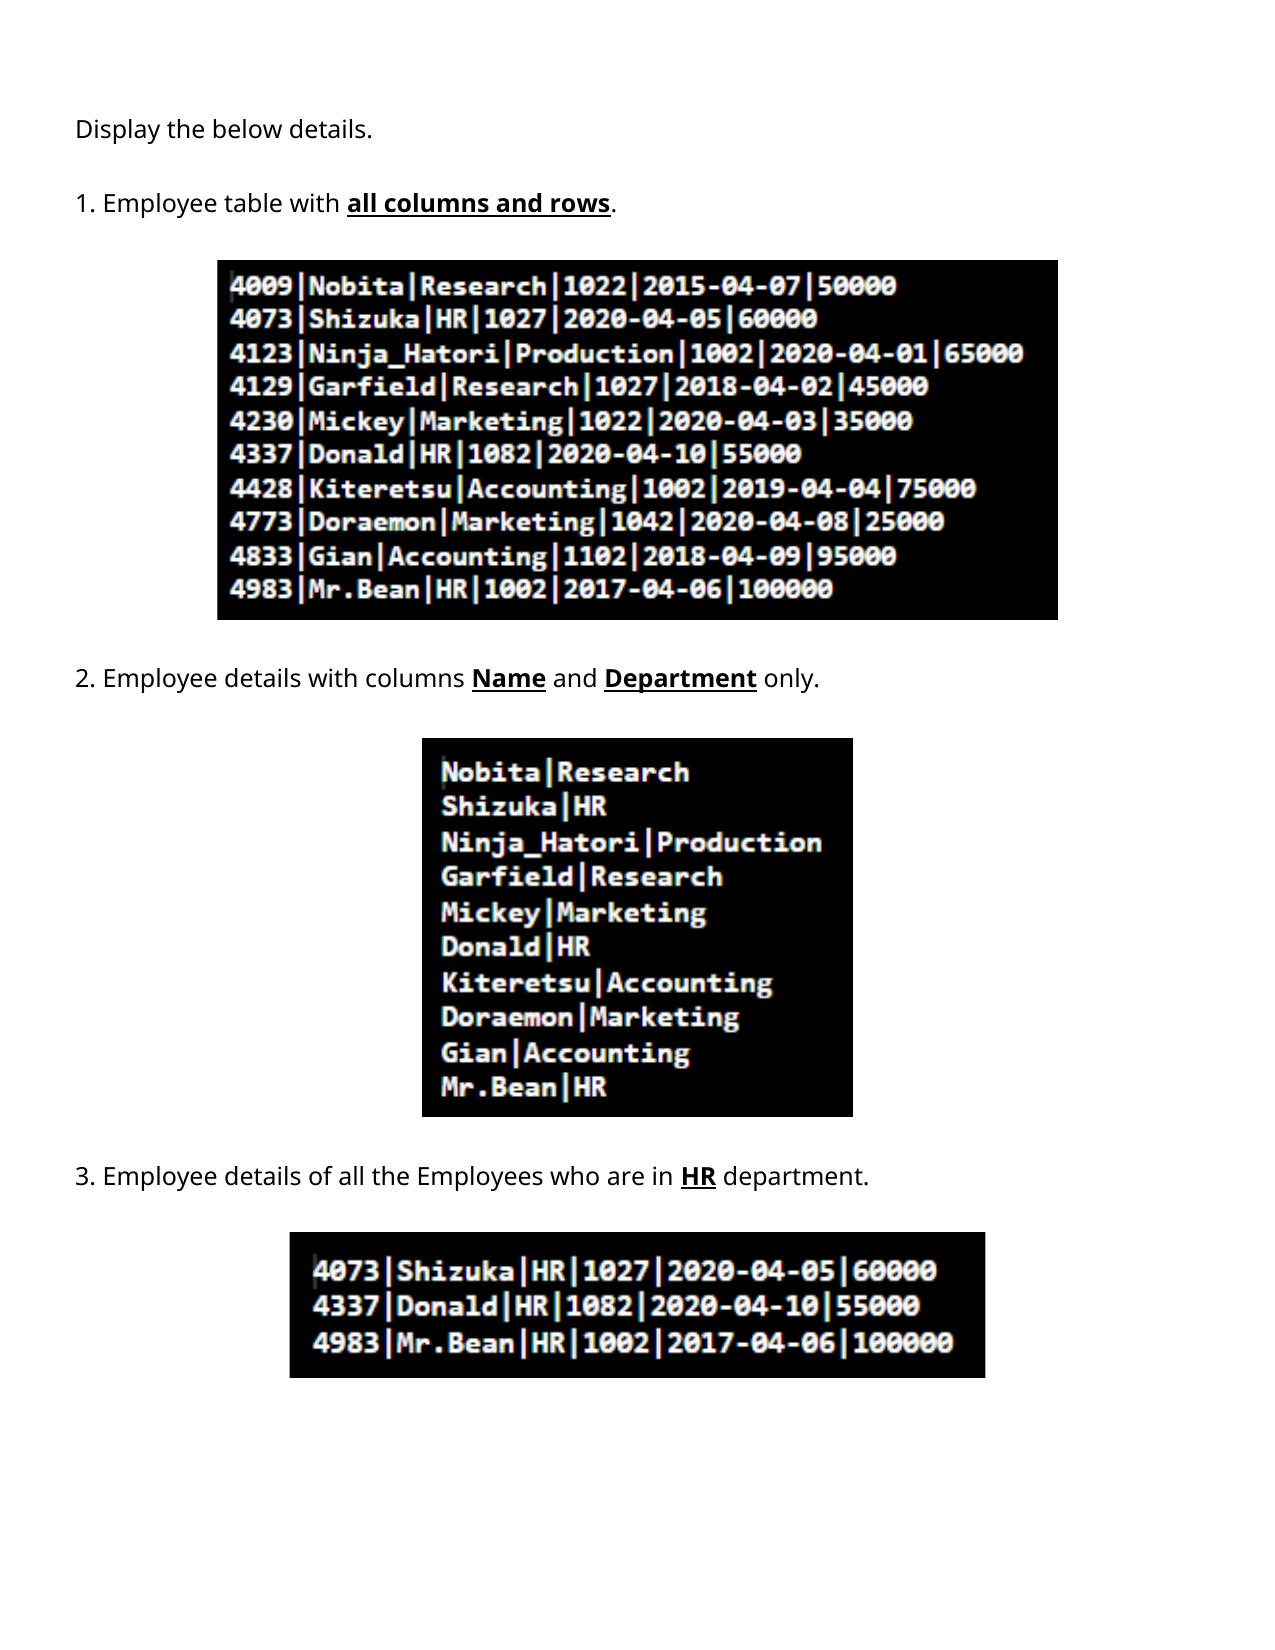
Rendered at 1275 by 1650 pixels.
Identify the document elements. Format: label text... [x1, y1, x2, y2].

text 1. Employee table with all columns and rows. [75, 186, 1200, 220]
picture [217, 260, 1058, 620]
picture [422, 738, 853, 1117]
text 2. Employee details with columns Name and Department only. [75, 661, 1200, 695]
text Display the below details. [75, 112, 1200, 146]
text 3. Employee details of all the Employees who are in HR department. [75, 1158, 1200, 1193]
picture [289, 1232, 986, 1378]
